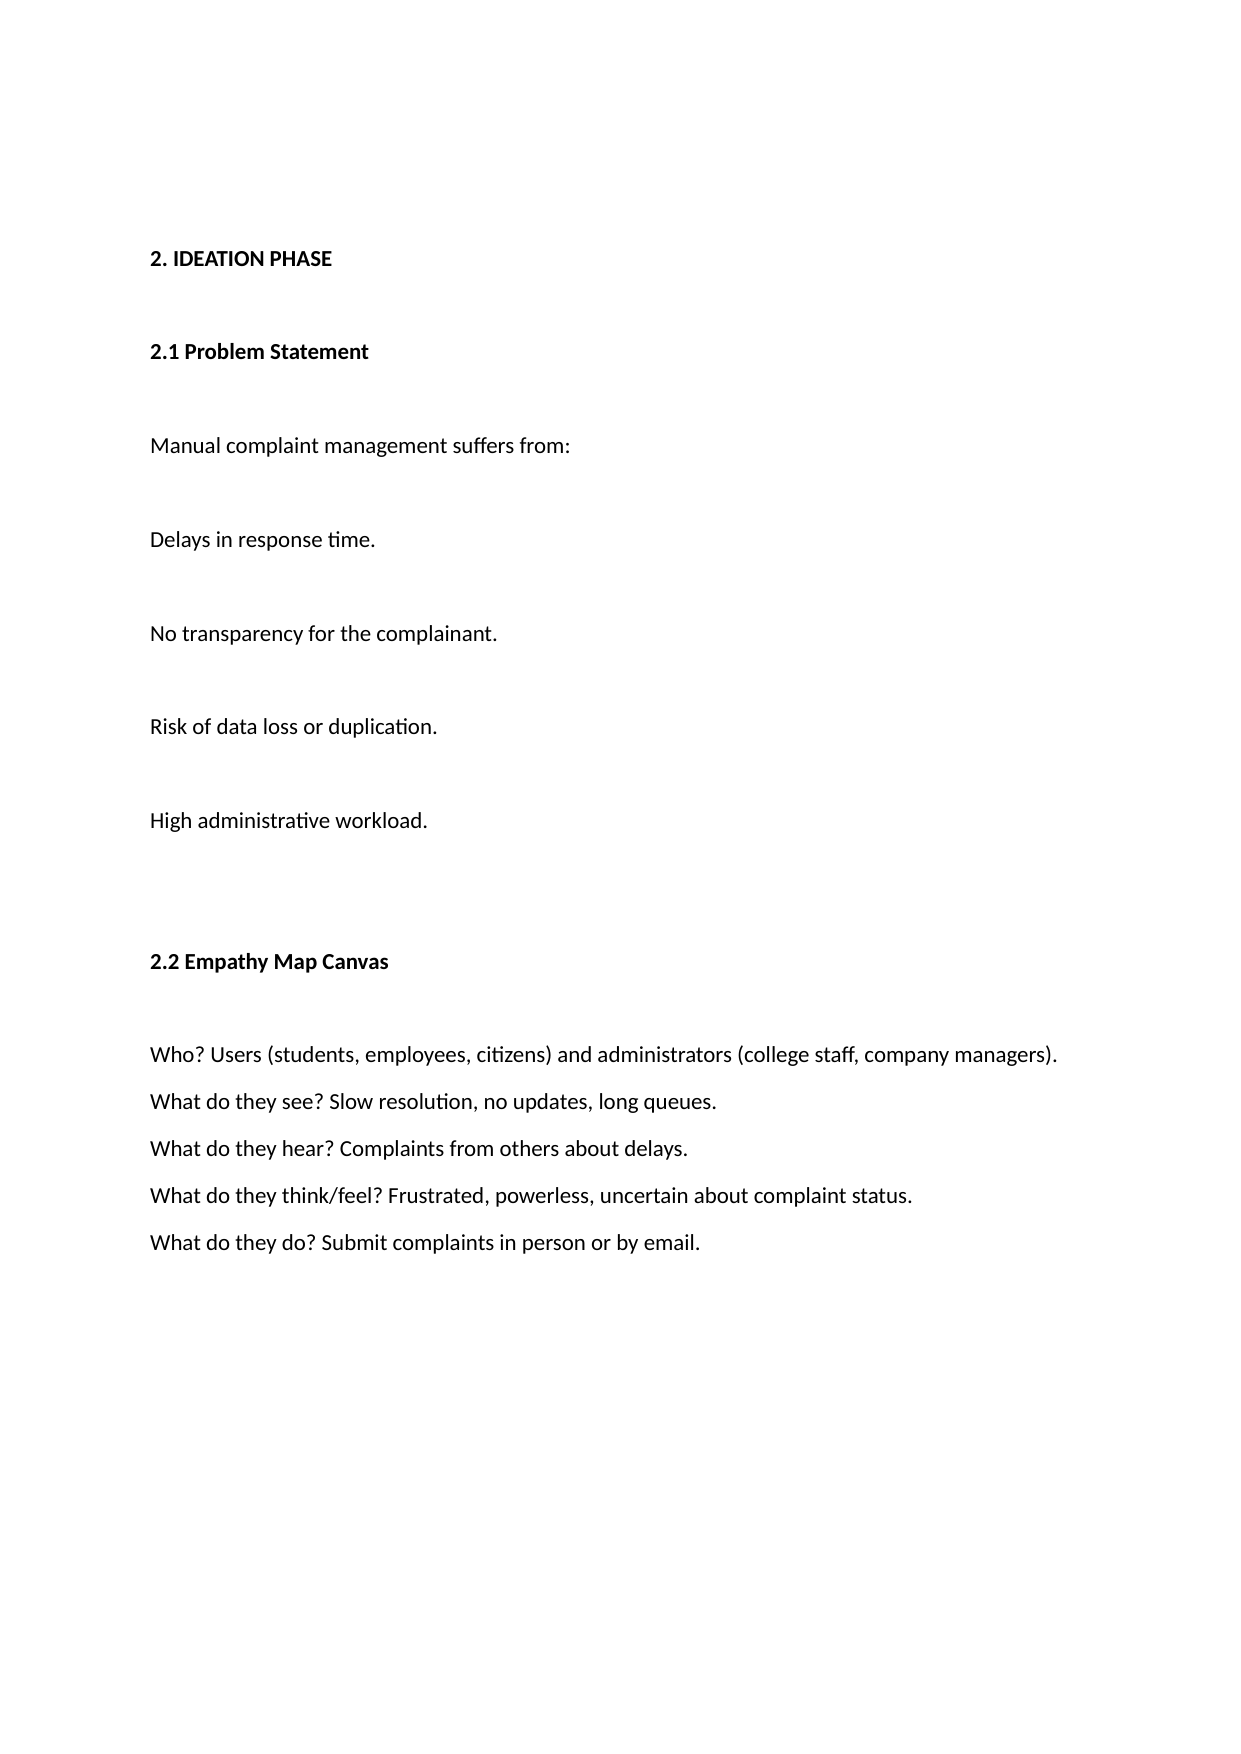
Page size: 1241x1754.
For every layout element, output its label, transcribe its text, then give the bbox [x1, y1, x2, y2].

text What do they think/feel? Frustrated, powerless, uncertain about complaint status. [150, 1181, 1090, 1209]
text 2. IDEATION PHASE [150, 244, 1090, 272]
text Who? Users (students, employees, citizens) and administrators (college staff, company managers). [150, 1041, 1090, 1069]
text High administrative workload. [150, 806, 1090, 834]
text Delays in response time. [150, 525, 1090, 553]
text 2.1 Problem Statement [150, 337, 1090, 366]
text What do they see? Slow resolution, no updates, long queues. [150, 1087, 1090, 1116]
text Risk of data loss or duplication. [150, 712, 1090, 741]
text What do they hear? Complaints from others about delays. [150, 1134, 1090, 1162]
text 2.2 Empathy Map Canvas [150, 947, 1090, 975]
text Manual complaint management suffers from: [150, 431, 1090, 459]
text What do they do? Submit complaints in person or by email. [150, 1228, 1090, 1256]
text No transparency for the complainant. [150, 619, 1090, 647]
